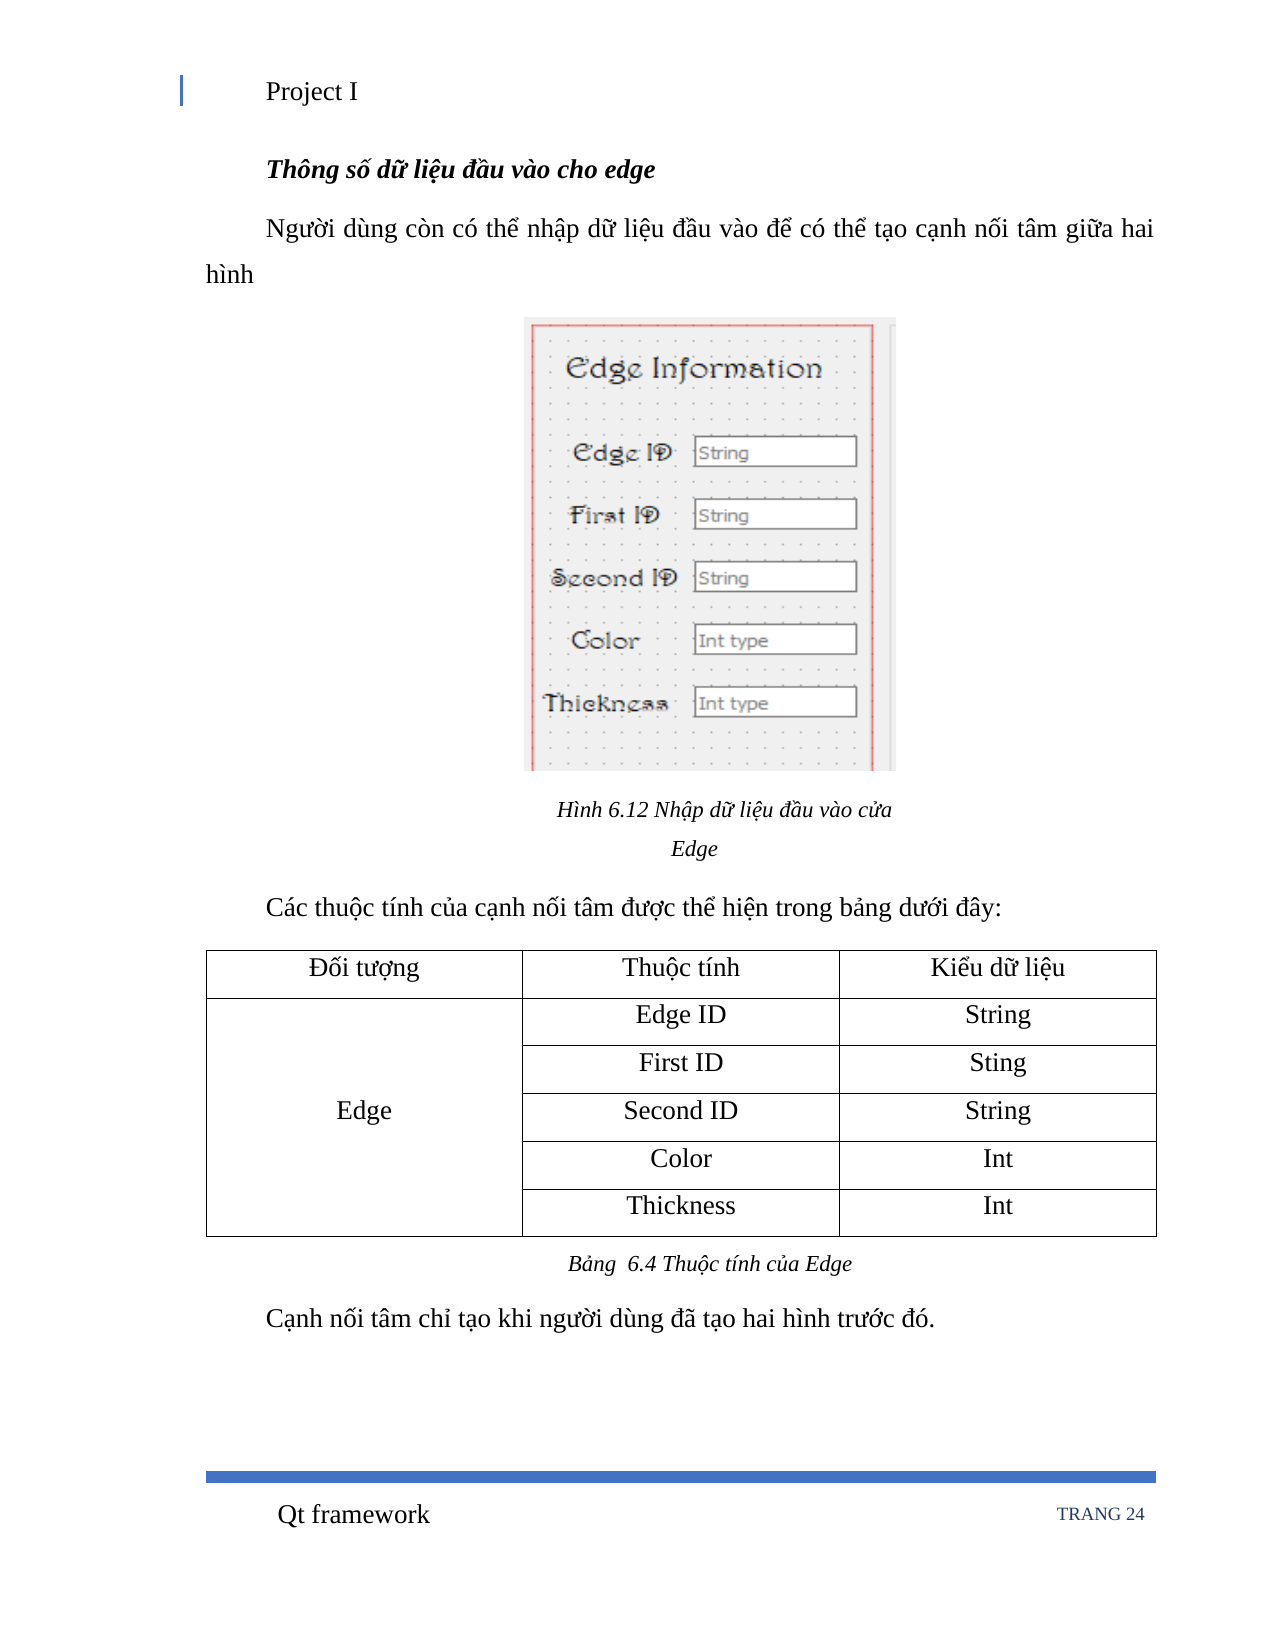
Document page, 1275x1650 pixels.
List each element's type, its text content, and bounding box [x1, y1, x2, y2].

table_cell Thickness [523, 1190, 839, 1236]
table_cell String [840, 999, 1156, 1045]
table_cell Edge ID [523, 999, 839, 1045]
table_header Đối tượng [207, 951, 522, 998]
table_cell Second ID [523, 1094, 839, 1141]
table_header Thuộc tính [523, 951, 839, 998]
table_cell Color [523, 1142, 839, 1188]
table_cell Int [840, 1142, 1156, 1188]
text Cạnh nối tâm chỉ tạo khi người dùng đã tạo hai hình trước đó. [206, 1302, 1156, 1333]
table_cell String [840, 1094, 1156, 1141]
picture [523, 317, 897, 771]
table_cell Edge [207, 999, 522, 1236]
table_header Kiểu dữ liệu [840, 951, 1156, 998]
table_cell Sting [840, 1046, 1156, 1093]
text Người dùng còn có thể nhập dữ liệu đầu vào để có thể tạo cạnh nối tâm giữa hai hình [206, 212, 1156, 290]
text Thông số dữ liệu đầu vào cho edge [206, 153, 1156, 184]
table_cell First ID [523, 1046, 839, 1093]
table_cell Int [840, 1190, 1156, 1236]
